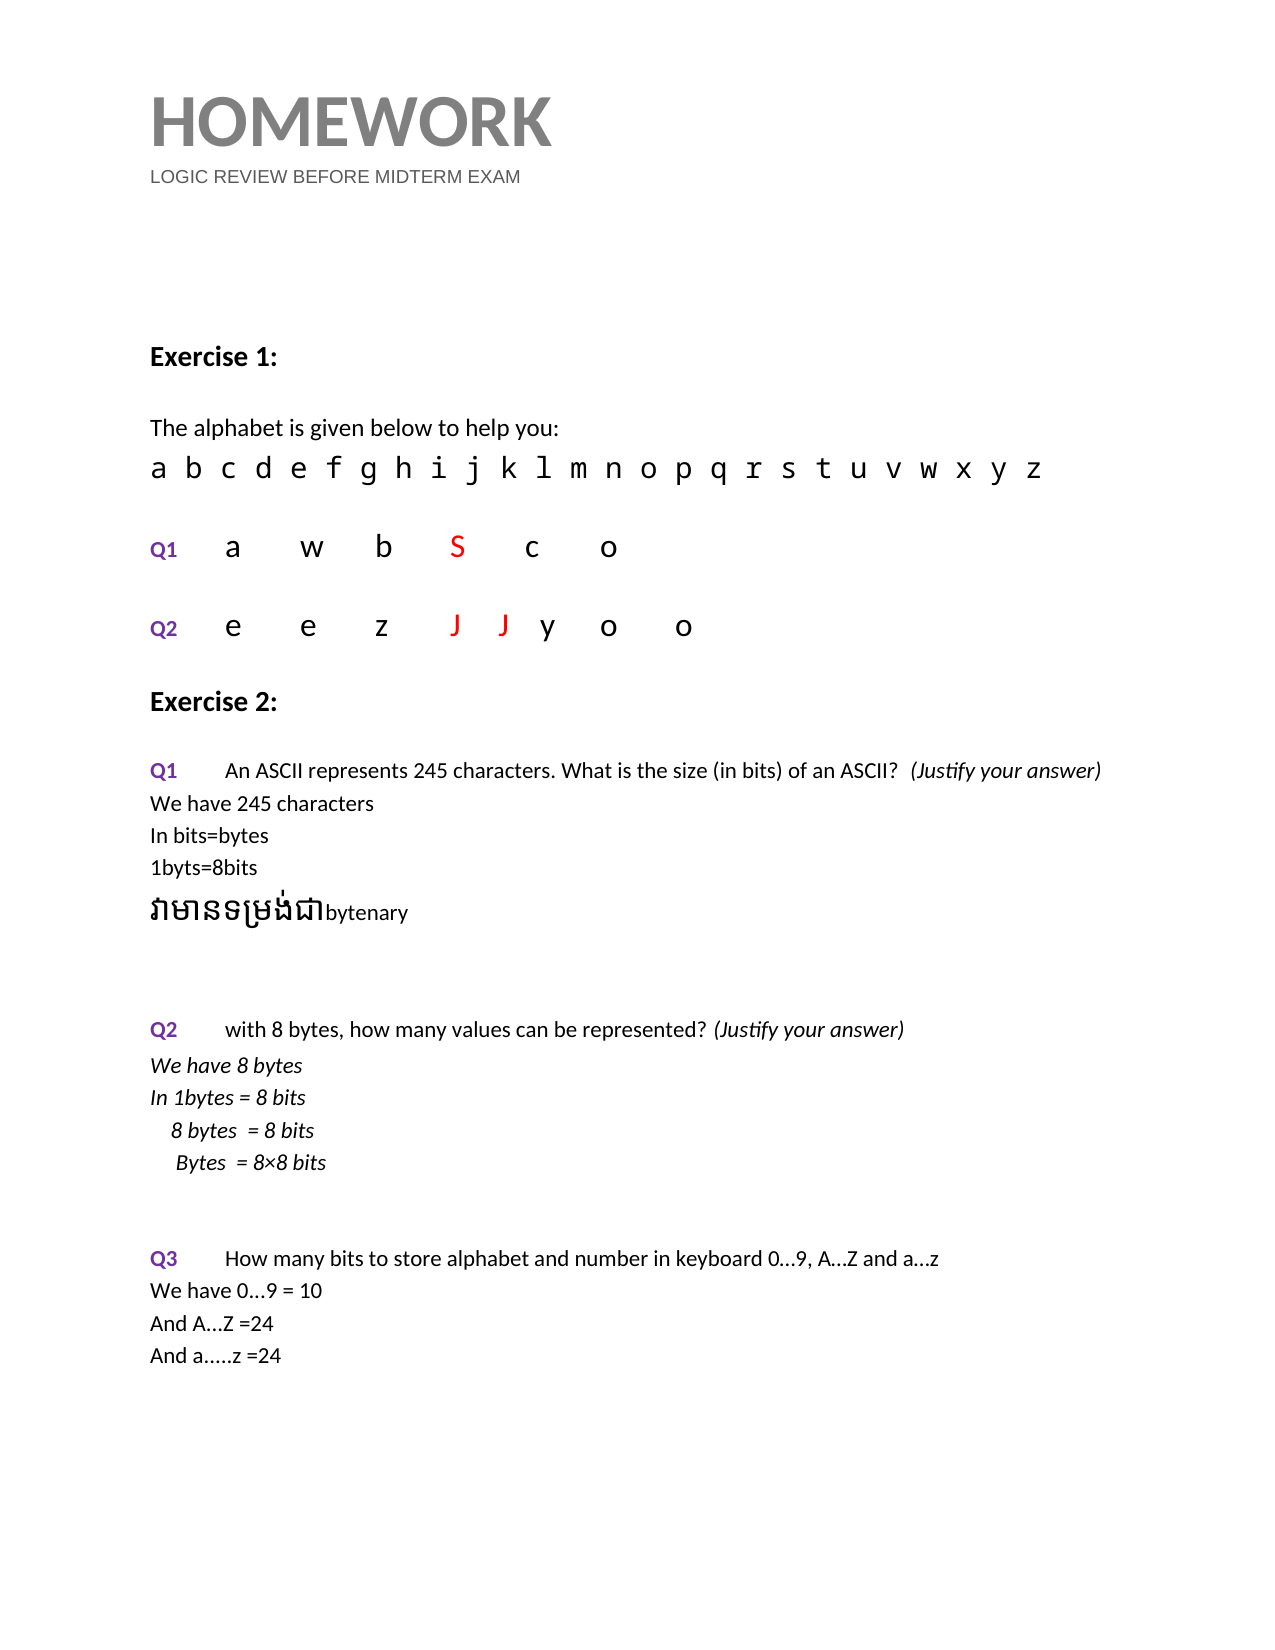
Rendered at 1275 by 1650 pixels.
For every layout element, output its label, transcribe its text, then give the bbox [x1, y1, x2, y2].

text Q2 e e z J J y o o [150, 604, 1125, 644]
text We have 8 bytes [150, 1051, 1125, 1079]
text Q3 How many bits to store alphabet and number in keyboard 0…9, A…Z and a…z [150, 1244, 1125, 1272]
text In 1bytes = 8 bits [150, 1083, 1125, 1112]
text 1byts=8bits [150, 853, 1125, 881]
text Q1 An ASCII represents 245 characters. What is the size (in bits) of an ASCII? (Justify your answer) [150, 756, 1125, 784]
text 8 bytes = 8 bits [150, 1116, 1125, 1144]
text Exercise 2: [150, 683, 1125, 718]
title HOMEWORK [150, 74, 1125, 165]
text វាមានទម្រង់ជាbytenary [150, 885, 1125, 931]
text a b c d e f g h i j k l m n o p q r s t u v w x y z [150, 447, 1125, 487]
text In bits=bytes [150, 821, 1125, 849]
text Bytes = 8×8 bits [150, 1148, 1125, 1176]
text Q1 a w b S c o [150, 525, 1125, 565]
text The alphabet is given below to help you: [150, 412, 1125, 442]
text And A...Z =24 [150, 1309, 1125, 1337]
text We have 245 characters [150, 789, 1125, 817]
text We have 0...9 = 10 [150, 1277, 1125, 1305]
text Q2 with 8 bytes, how many values can be represented? (Justify your answer) ​ [150, 1002, 1125, 1045]
text And a.....z =24 [150, 1341, 1125, 1369]
text Exercise 1: [150, 338, 1125, 374]
text LOGIC REVIEW BEFORE MIDTERM EXAM [150, 165, 1125, 187]
